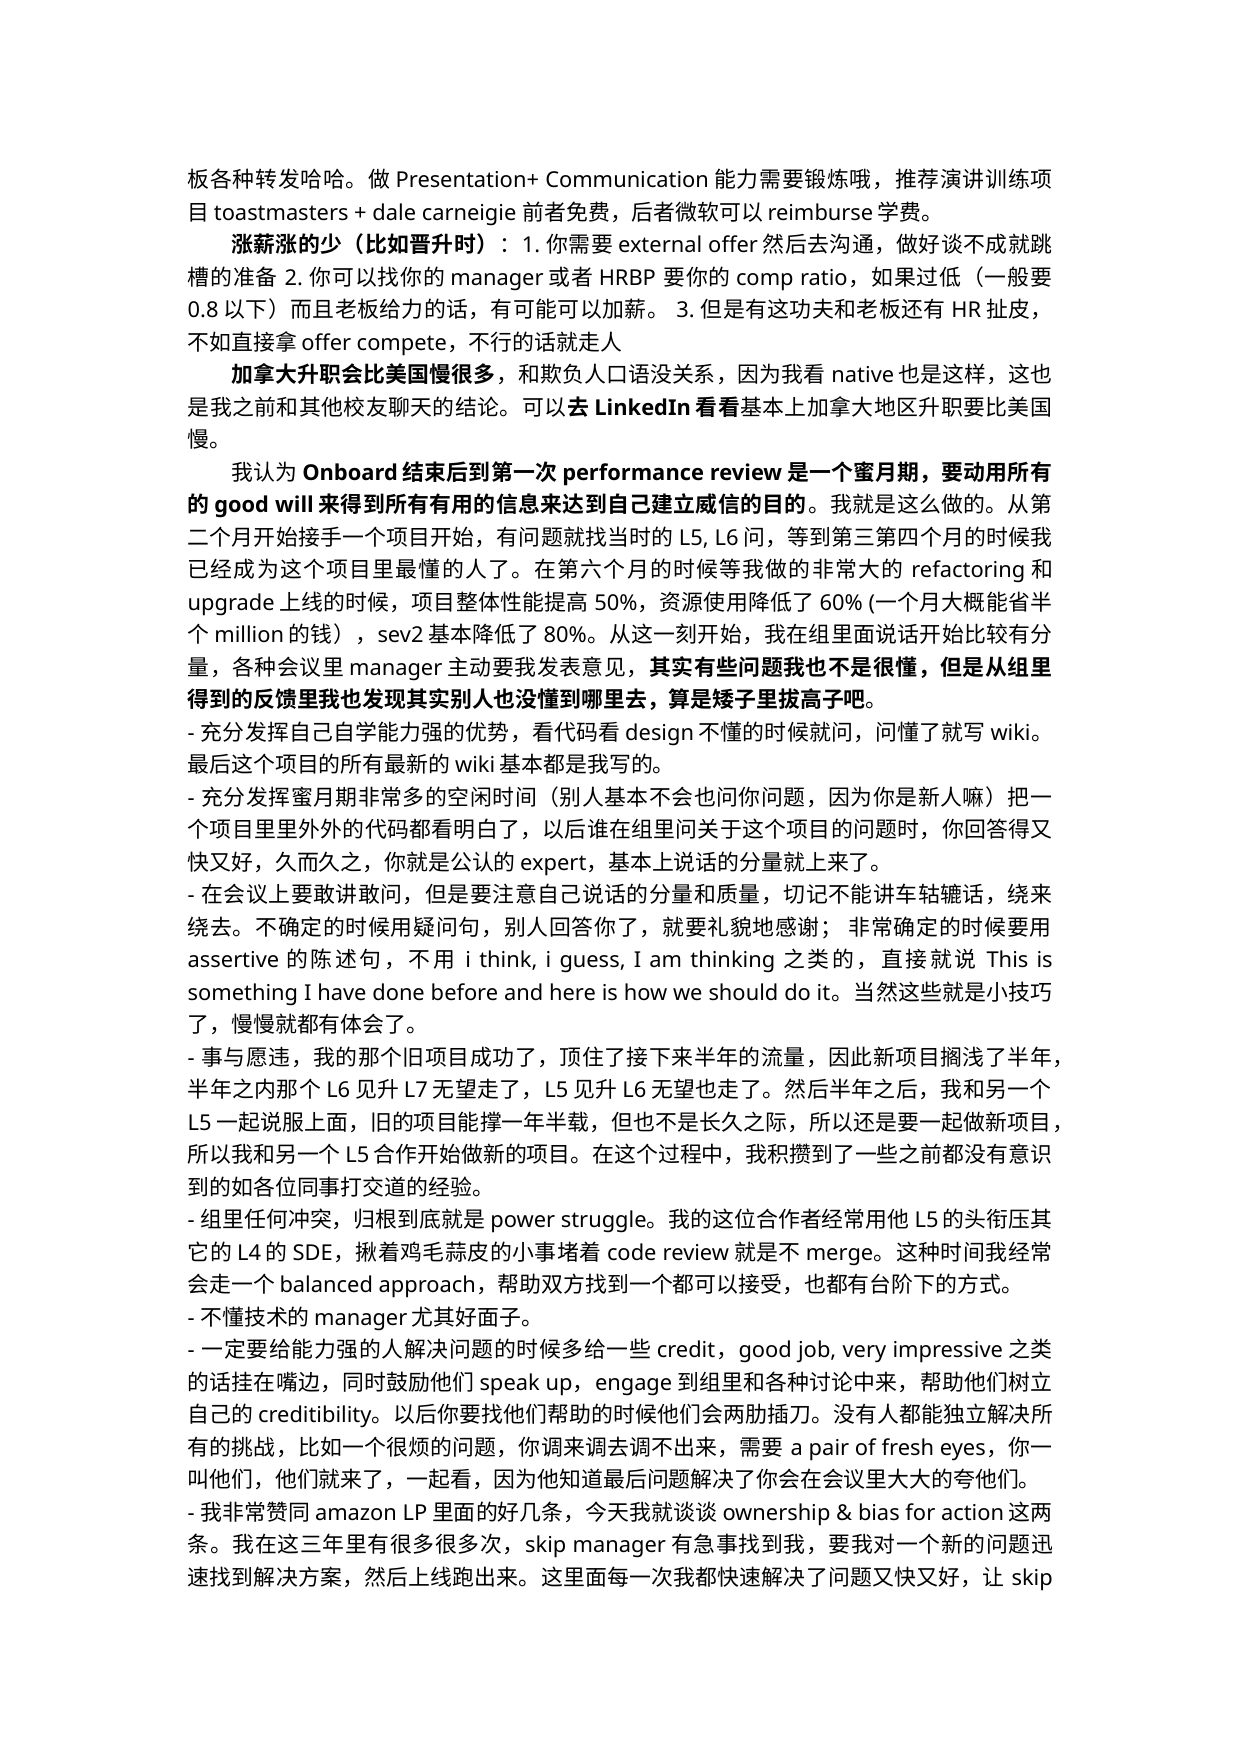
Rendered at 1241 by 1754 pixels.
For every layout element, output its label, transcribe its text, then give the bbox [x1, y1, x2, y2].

text 涨薪涨的少（比如晋升时）：1. 你需要external offer然后去沟通，做好谈不成就跳槽的准备 2. 你可以找你的manager或者HRBP 要你的comp ratio，如果过低（一般要0.8以下）而且老板给力的话，有可能可以加薪。 3. 但是有这功夫和老板还有HR扯皮，不如直接拿offer compete，不行的话就走人 [187, 227, 1053, 357]
text 加拿大升职会比美国慢很多，和欺负人口语没关系，因为我看native也是这样，这也是我之前和其他校友聊天的结论。可以去LinkedIn看看基本上加拿大地区升职要比美国慢。 [187, 357, 1053, 454]
text - 事与愿违，我的那个旧项目成功了，顶住了接下来半年的流量，因此新项目搁浅了半年，半年之内那个L6见升L7无望走了，L5见升L6无望也走了。然后半年之后，我和另一个L5一起说服上面，旧的项目能撑一年半载，但也不是长久之际，所以还是要一起做新项目，所以我和另一个L5合作开始做新的项目。在这个过程中，我积攒到了一些之前都没有意识到的如各位同事打交道的经验。 [187, 1039, 1053, 1202]
text - 在会议上要敢讲敢问，但是要注意自己说话的分量和质量，切记不能讲车轱辘话，绕来绕去。不确定的时候用疑问句，别人回答你了，就要礼貌地感谢； 非常确定的时候要用assertive的陈述句，不用 i think, i guess, I am thinking之类的，直接就说 This is something I have done before and here is how we should do it。当然这些就是小技巧了，慢慢就都有体会了。 [187, 877, 1053, 1039]
text - 充分发挥自己自学能力强的优势，看代码看design不懂的时候就问，问懂了就写wiki。最后这个项目的所有最新的 wiki基本都是我写的。 [187, 714, 1053, 779]
text 我认为Onboard结束后到第一次performance review是一个蜜月期，要动用所有的good will来得到所有有用的信息来达到自己建立威信的目的。我就是这么做的。从第二个月开始接手一个项目开始，有问题就找当时的L5, L6问，等到第三第四个月的时候我已经成为这个项目里最懂的人了。在第六个月的时候等我做的非常大的refactoring和upgrade上线的时候，项目整体性能提高50%，资源使用降低了60% (一个月大概能省半个million的钱），sev2基本降低了80%。从这一刻开始，我在组里面说话开始比较有分量，各种会议里manager主动要我发表意见，其实有些问题我也不是很懂，但是从组里得到的反馈里我也发现其实别人也没懂到哪里去，算是矮子里拔高子吧。 [187, 454, 1053, 714]
text - 不懂技术的manager尤其好面子。 [187, 1299, 1053, 1332]
text - 充分发挥蜜月期非常多的空闲时间（别人基本不会也问你问题，因为你是新人嘛）把一个项目里里外外的代码都看明白了，以后谁在组里问关于这个项目的问题时，你回答得又快又好，久而久之，你就是公认的expert，基本上说话的分量就上来了。 [187, 779, 1053, 877]
text - 组里任何冲突，归根到底就是power struggle。我的这位合作者经常用他L5的头衔压其它的L4的SDE，揪着鸡毛蒜皮的小事堵着code review就是不merge。这种时间我经常会走一个balanced approach，帮助双方找到一个都可以接受，也都有台阶下的方式。 [187, 1202, 1053, 1299]
